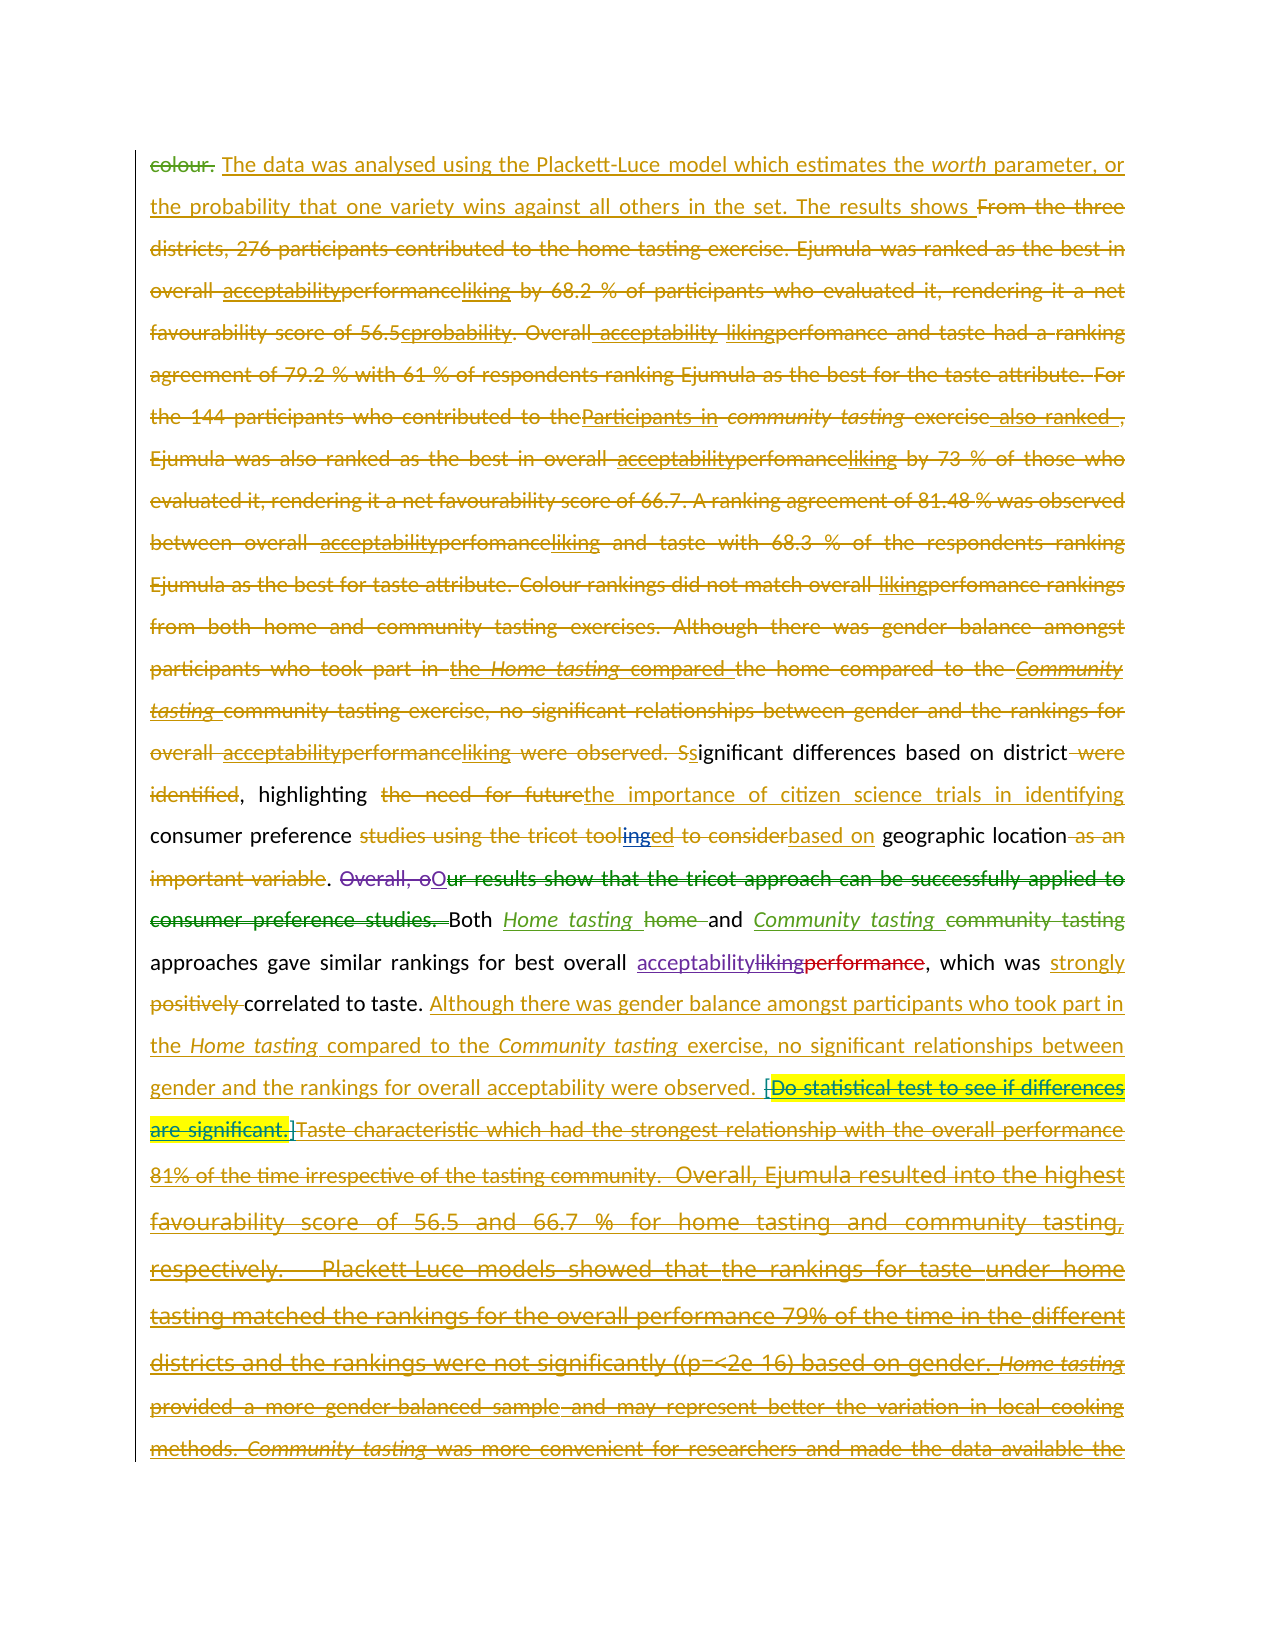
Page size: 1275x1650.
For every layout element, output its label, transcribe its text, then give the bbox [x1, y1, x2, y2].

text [150, 1374, 1125, 1449]
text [150, 150, 1125, 249]
